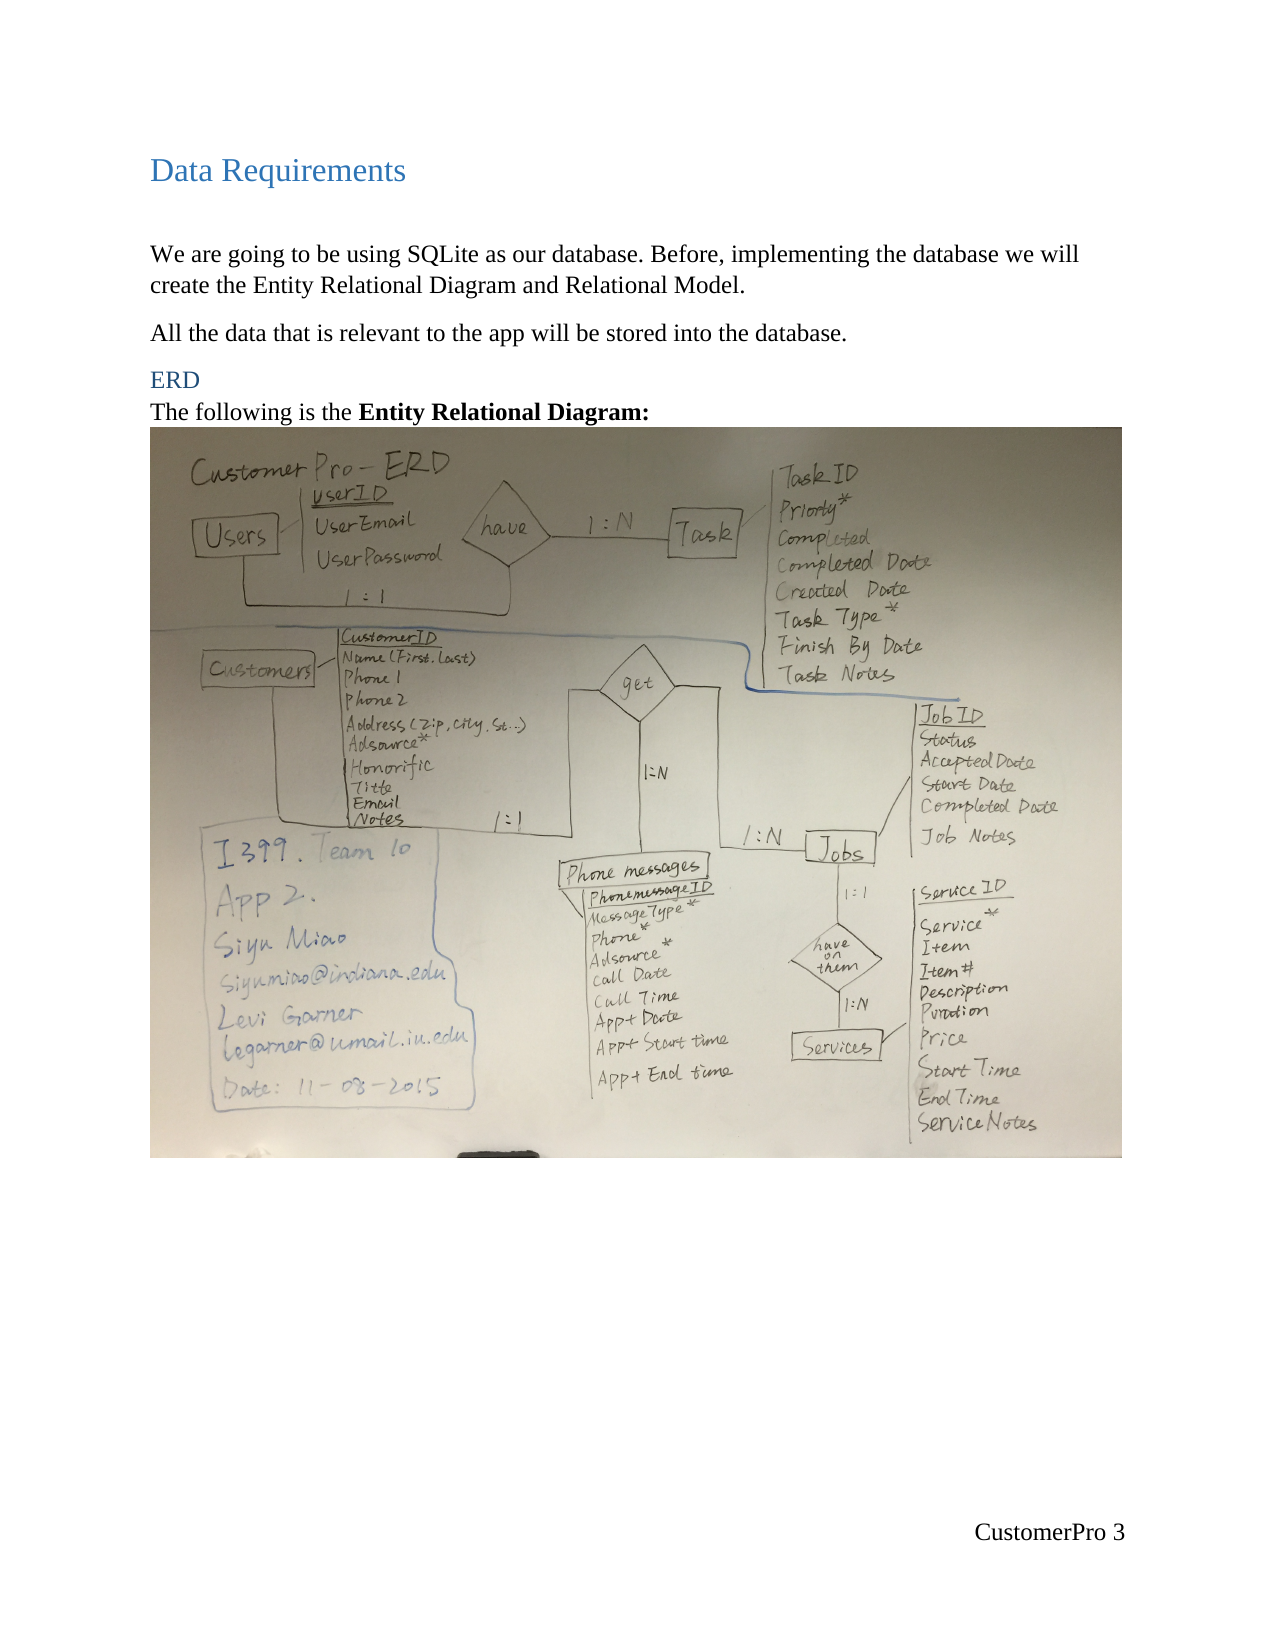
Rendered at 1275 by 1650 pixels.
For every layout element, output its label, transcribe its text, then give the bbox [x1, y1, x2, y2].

picture [150, 427, 1122, 1158]
text We are going to be using SQLite as our database. Before, implementing the database we will create the Entity Relational Diagram and Relational Model. [150, 239, 1125, 299]
text All the data that is relevant to the app will be stored into the database. [150, 318, 1125, 347]
subtitle ERD [150, 366, 1125, 394]
subtitle Data Requirements [150, 150, 1125, 188]
